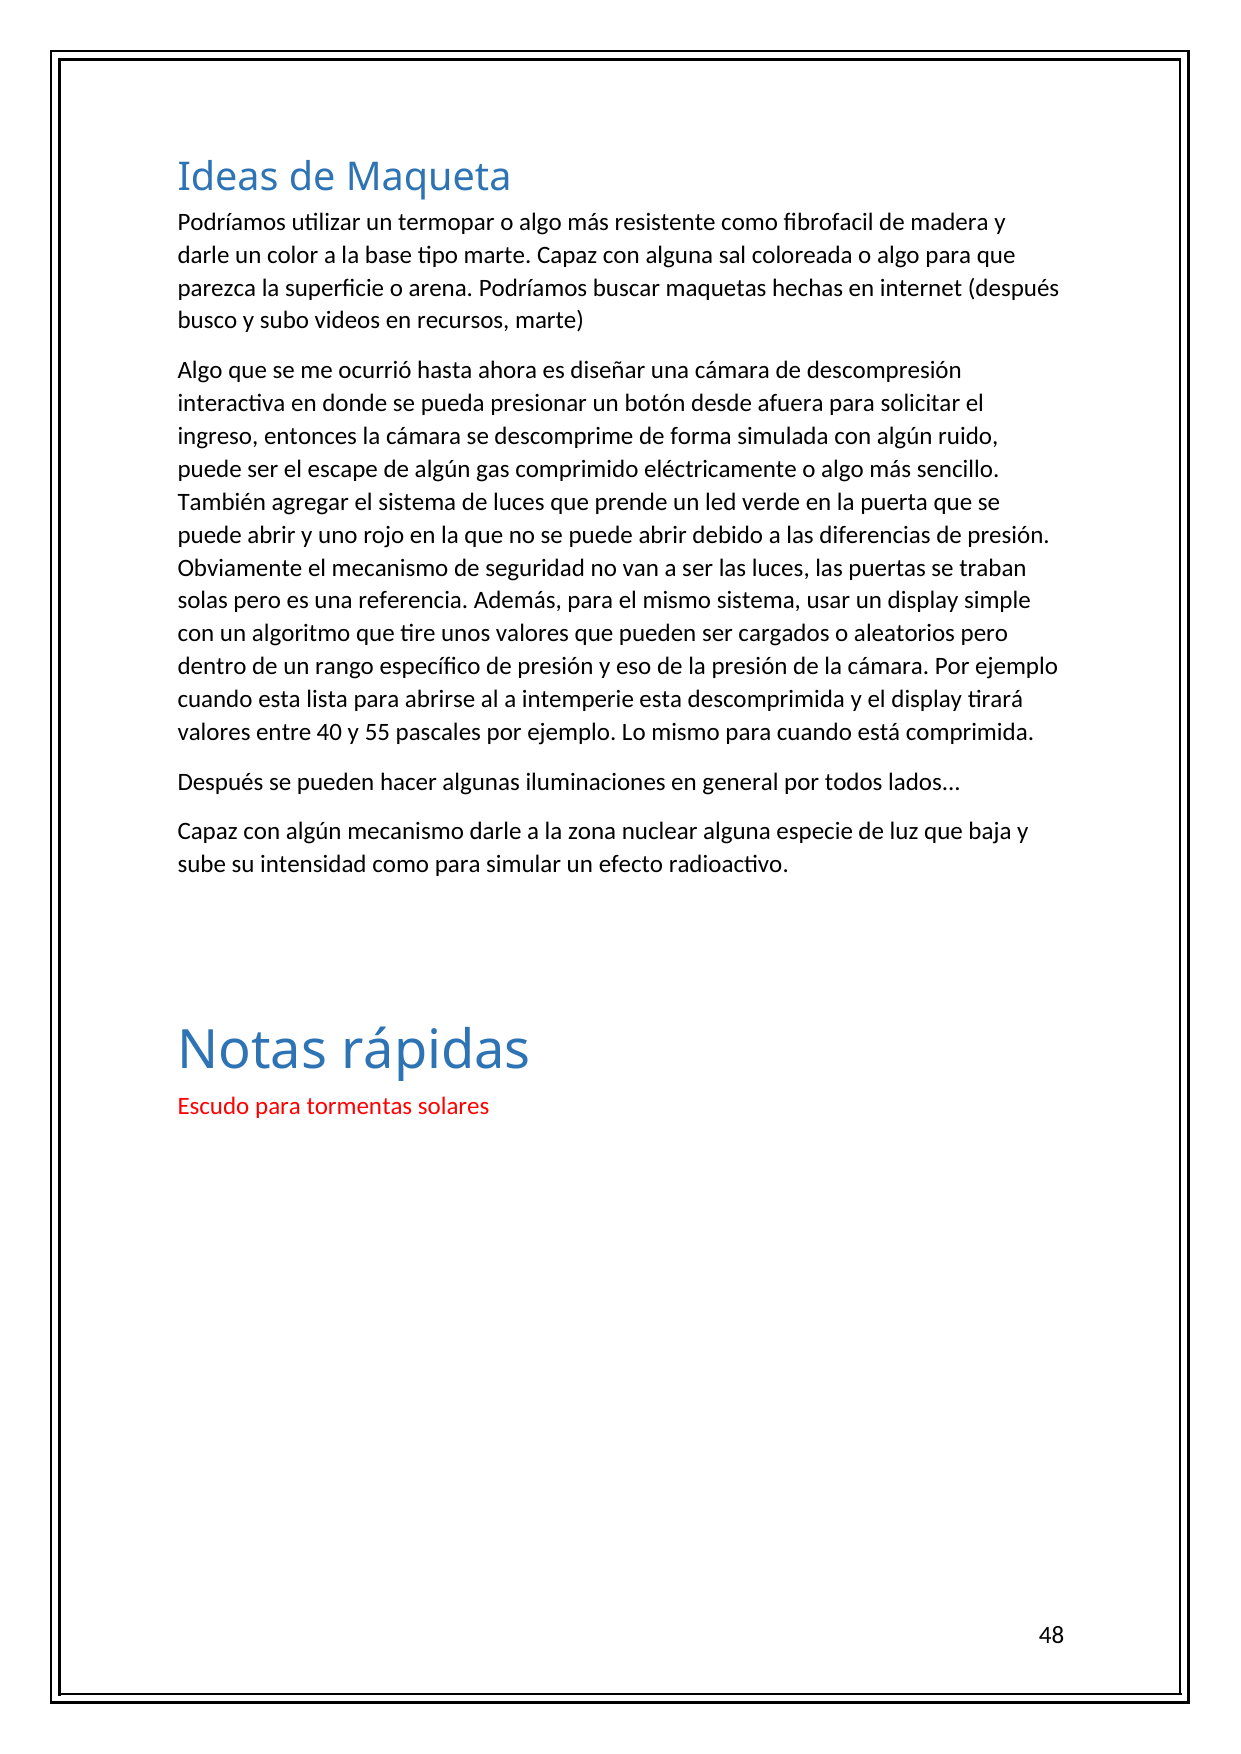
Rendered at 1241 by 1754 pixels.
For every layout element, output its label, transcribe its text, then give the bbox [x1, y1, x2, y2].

text Algo que se me ocurrió hasta ahora es diseñar una cámara de descompresión interactiva en donde se pueda presionar un botón desde afuera para solicitar el ingreso, entonces la cámara se descomprime de forma simulada con algún ruido, puede ser el escape de algún gas comprimido eléctricamente o algo más sencillo. También agregar el sistema de luces que prende un led verde en la puerta que se puede abrir y uno rojo en la que no se puede abrir debido a las diferencias de presión. Obviamente el mecanismo de seguridad no van a ser las luces, las puertas se traban solas pero es una referencia. Además, para el mismo sistema, usar un display simple con un algoritmo que tire unos valores que pueden ser cargados o aleatorios pero dentro de un rango específico de presión y eso de la presión de la cámara. Por ejemplo cuando esta lista para abrirse al a intemperie esta descomprimida y el display tirará valores entre 40 y 55 pascales por ejemplo. Lo mismo para cuando está comprimida. [177, 354, 1063, 747]
text Después se pueden hacer algunas iluminaciones en general por todos lados... [177, 766, 1063, 796]
text Podríamos utilizar un termopar o algo más resistente como fibrofacil de madera y darle un color a la base tipo marte. Capaz con alguna sal coloreada o algo para que parezca la superficie o arena. Podríamos buscar maquetas hechas en internet (después busco y subo videos en recursos, marte) [177, 206, 1063, 335]
subtitle Ideas de Maqueta [177, 148, 1063, 202]
text Escudo para tormentas solares [177, 1090, 1063, 1121]
subtitle Notas rápidas [177, 1011, 1063, 1084]
text Capaz con algún mecanismo darle a la zona nuclear alguna especie de luz que baja y sube su intensidad como para simular un efecto radioactivo. [177, 815, 1063, 879]
